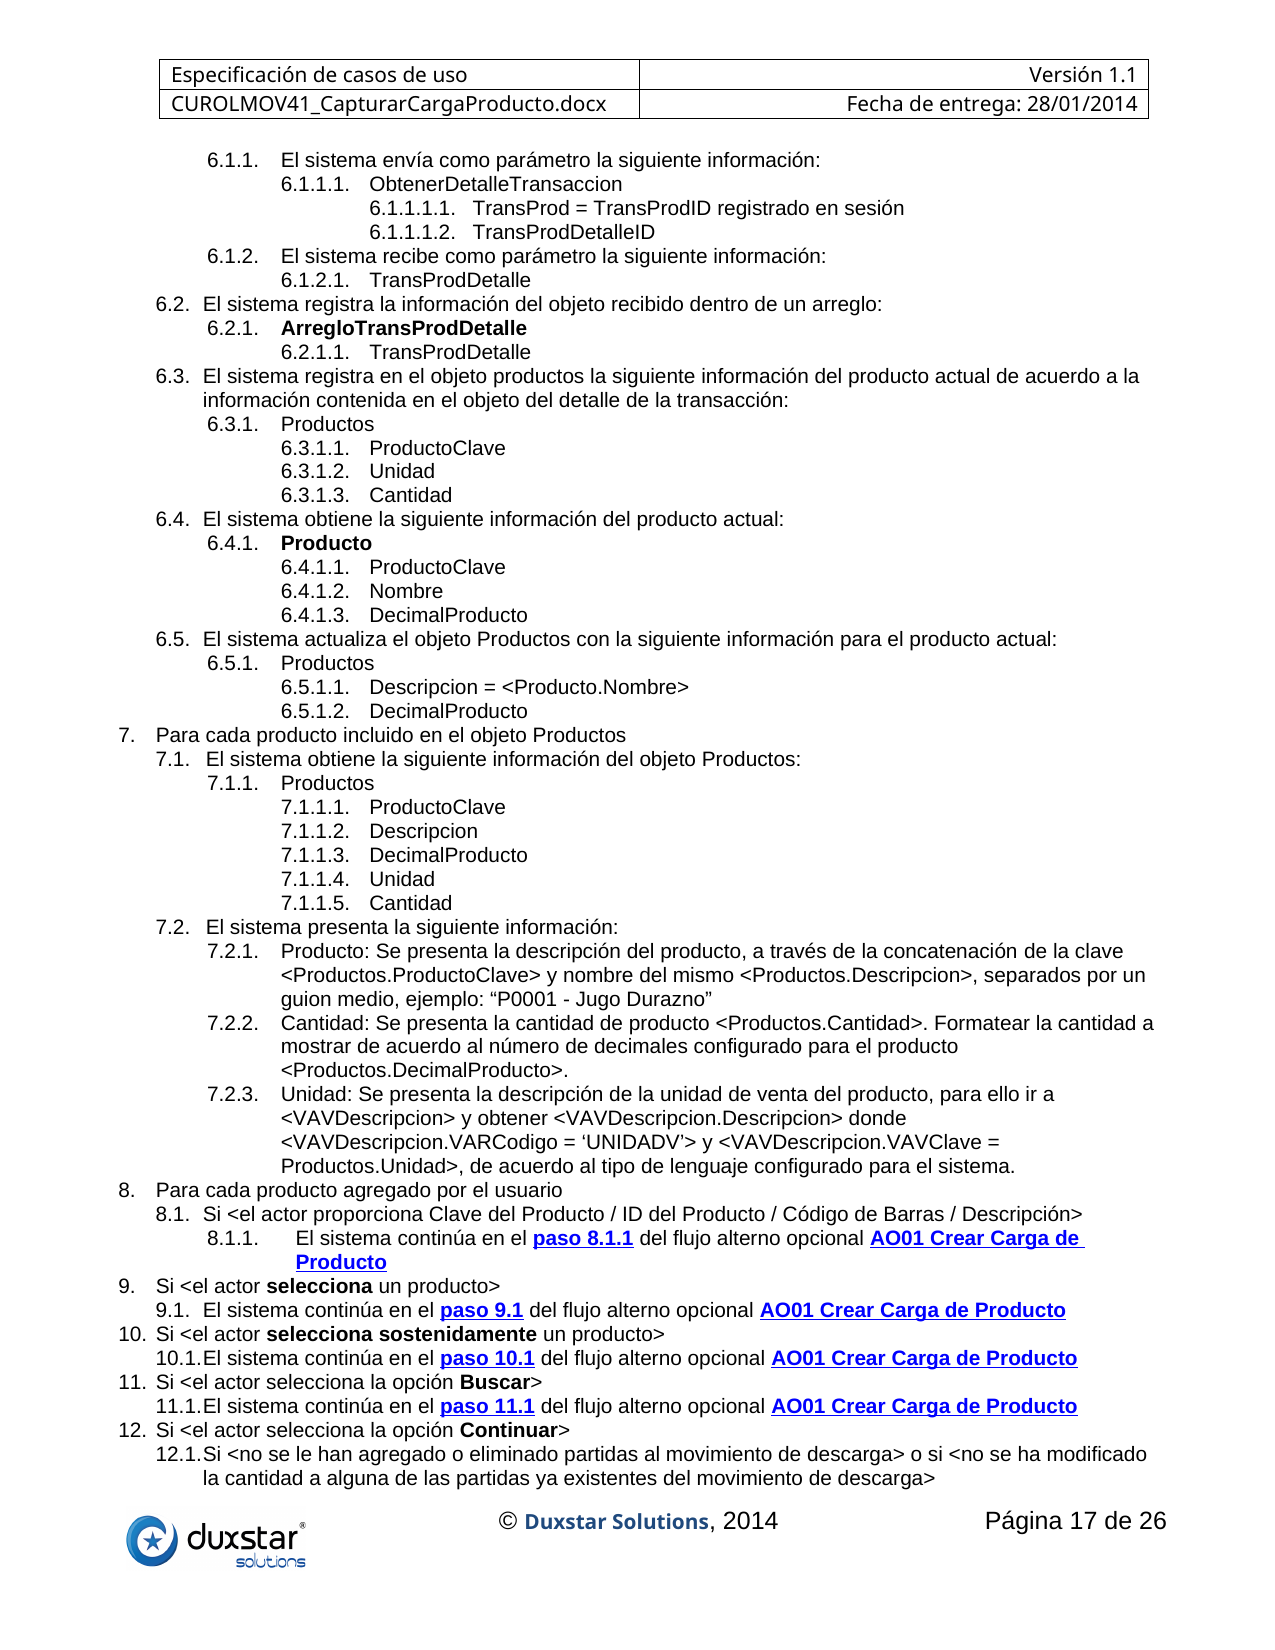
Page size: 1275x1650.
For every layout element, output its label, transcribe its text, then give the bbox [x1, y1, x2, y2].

list TransProdDetalle [281, 268, 1157, 292]
list Unidad [281, 867, 1157, 891]
list El sistema continúa en el paso 9.1 del flujo alterno opcional AO01 Crear Carga de Producto [155, 1298, 1157, 1322]
list El sistema recibe como parámetro la siguiente información: [207, 244, 1157, 268]
list Para cada producto incluido en el objeto Productos [118, 723, 1157, 747]
list El sistema registra en el objeto productos la siguiente información del producto actual de acuerdo a la información contenida en el objeto del detalle de la transacción: [155, 363, 1157, 411]
list Descripcion [281, 819, 1157, 843]
list El sistema envía como parámetro la siguiente información: [207, 148, 1157, 172]
list El sistema obtiene la siguiente información del objeto Productos: [155, 747, 1157, 771]
list Si <el actor selecciona la opción Buscar> [118, 1370, 1157, 1394]
list Nombre [281, 579, 1157, 603]
list TransProdDetalle [281, 339, 1157, 363]
list ProductoClave [281, 795, 1157, 819]
list Si <el actor selecciona sostenidamente un producto> [118, 1322, 1157, 1346]
list DecimalProducto [281, 699, 1157, 723]
list Unidad: Se presenta la descripción de la unidad de venta del producto, para ello ir a <VAVDescripcion> y obtener <VAVDescripcion.Descripcion> donde <VAVDescripcion.VARCodigo = ‘UNIDADV’> y <VAVDescripcion.VAVClave = Productos.Unidad>, de acuerdo al tipo de lenguaje configurado para el sistema. [207, 1082, 1157, 1178]
list Descripcion = <Producto.Nombre> [281, 675, 1157, 699]
list Cantidad: Se presenta la cantidad de producto <Productos.Cantidad>. Formatear la cantidad a mostrar de acuerdo al número de decimales configurado para el producto <Productos.DecimalProducto>. [207, 1010, 1157, 1082]
list El sistema presenta la siguiente información: [155, 914, 1157, 938]
list Cantidad [281, 483, 1157, 507]
list ProductoClave [281, 435, 1157, 459]
list ObtenerDetalleTransaccion [281, 172, 1157, 196]
list Unidad [281, 459, 1157, 483]
list Si <el actor selecciona la opción Continuar> [118, 1418, 1157, 1442]
list Productos [207, 411, 1157, 435]
list El sistema continúa en el paso 11.1 del flujo alterno opcional AO01 Crear Carga de Producto [155, 1394, 1157, 1418]
list Producto: Se presenta la descripción del producto, a través de la concatenación de la clave <Productos.ProductoClave> y nombre del mismo <Productos.Descripcion>, separados por un guion medio, ejemplo: “P0001 - Jugo Durazno” [207, 938, 1157, 1010]
list Si <el actor proporciona Clave del Producto / ID del Producto / Código de Barras / Descripción> [155, 1202, 1157, 1226]
picture [126, 1506, 306, 1571]
list Si <no se le han agregado o eliminado partidas al movimiento de descarga> o si <no se ha modificado la cantidad a alguna de las partidas ya existentes del movimiento de descarga> [155, 1442, 1157, 1489]
list DecimalProducto [281, 603, 1157, 627]
list TransProd = TransProdID registrado en sesión [369, 196, 1157, 220]
list Productos [207, 771, 1157, 795]
list ArregloTransProdDetalle [207, 316, 1157, 339]
list Si <el actor selecciona un producto> [118, 1274, 1157, 1298]
list Producto [207, 531, 1157, 555]
list Productos [207, 651, 1157, 675]
list El sistema actualiza el objeto Productos con la siguiente información para el producto actual: [155, 627, 1157, 651]
list El sistema continúa en el paso 10.1 del flujo alterno opcional AO01 Crear Carga de Producto [155, 1346, 1157, 1370]
list Para cada producto agregado por el usuario [118, 1178, 1157, 1202]
list DecimalProducto [281, 843, 1157, 867]
list El sistema continúa en el paso 8.1.1 del flujo alterno opcional AO01 Crear Carga de Producto [207, 1226, 1157, 1274]
list El sistema obtiene la siguiente información del producto actual: [155, 507, 1157, 531]
list Cantidad [281, 891, 1157, 914]
list ProductoClave [281, 555, 1157, 579]
list TransProdDetalleID [369, 220, 1157, 244]
list El sistema registra la información del objeto recibido dentro de un arreglo: [155, 292, 1157, 316]
